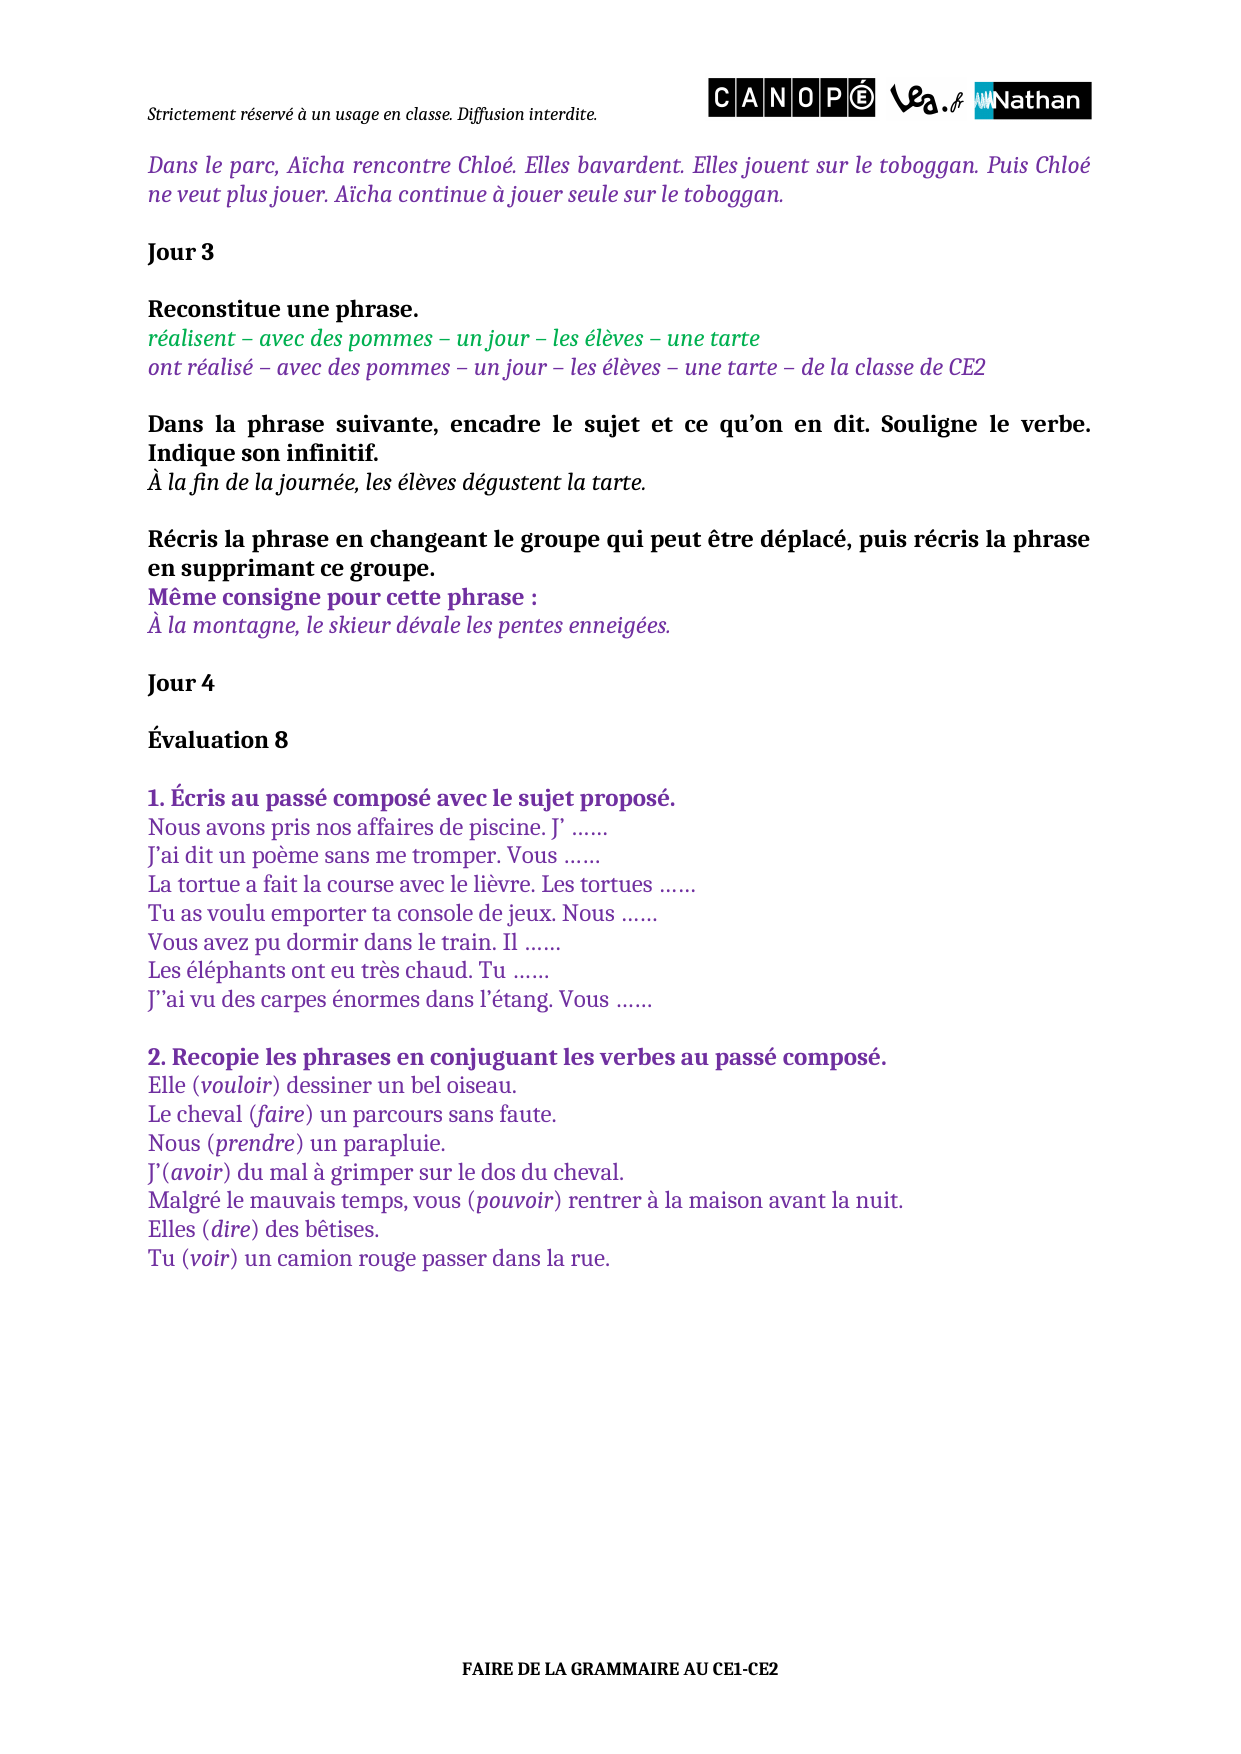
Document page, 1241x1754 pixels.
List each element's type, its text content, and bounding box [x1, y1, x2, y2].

text Même consigne pour cette phrase : [148, 583, 1093, 611]
text Récris la phrase en changeant le groupe qui peut être déplacé, puis récris la phrase en supprimant ce groupe. [148, 525, 1093, 583]
text Tu (voir) un camion rouge passer dans la rue. [148, 1244, 1093, 1273]
text J’’ai vu des carpes énormes dans l’étang. Vous …… [148, 985, 1093, 1014]
text Jour 3 [148, 238, 1093, 266]
text Elle (vouloir) dessiner un bel oiseau. [148, 1071, 1093, 1100]
text J’(avoir) du mal à grimper sur le dos du cheval. [148, 1158, 1093, 1186]
text À la fin de la journée, les élèves dégustent la tarte. [148, 468, 1093, 496]
text Malgré le mauvais temps, vous (pouvoir) rentrer à la maison avant la nuit. [148, 1186, 1093, 1215]
text Tu as voulu emporter ta console de jeux. Nous …… [148, 899, 1093, 928]
text Nous (prendre) un parapluie. [148, 1129, 1093, 1158]
text À la montagne, le skieur dévale les pentes enneigées. [148, 611, 1093, 640]
text Reconstitue une phrase. [148, 295, 1093, 324]
text Vous avez pu dormir dans le train. Il …… [148, 928, 1093, 956]
text J’ai dit un poème sans me tromper. Vous …… [148, 841, 1093, 870]
text La tortue a fait la course avec le lièvre. Les tortues …… [148, 870, 1093, 899]
text 1. Écris au passé composé avec le sujet proposé. [148, 784, 1093, 813]
text Le cheval (faire) un parcours sans faute. [148, 1100, 1093, 1129]
text Jour 4 [148, 669, 1093, 698]
picture [886, 77, 968, 121]
text Dans le parc, Aïcha rencontre Chloé. Elles bavardent. Elles jouent sur le toboggan. Puis Chloé ne veut plus jouer. Aïcha continue à jouer seule sur le toboggan. [148, 151, 1093, 209]
text Les éléphants ont eu très chaud. Tu …… [148, 956, 1093, 985]
text réalisent – avec des pommes – un jour – les élèves – une tarte [148, 324, 1093, 353]
text Nous avons pris nos affaires de piscine. J’ …… [148, 813, 1093, 841]
text Dans la phrase suivante, encadre le sujet et ce qu’on en dit. Souligne le verbe. Indique son infinitif. [148, 410, 1093, 468]
text Elles (dire) des bêtises. [148, 1215, 1093, 1244]
picture [704, 73, 880, 121]
text Évaluation 8 [148, 726, 1093, 755]
picture [973, 81, 1093, 121]
text ont réalisé – avec des pommes – un jour – les élèves – une tarte – de la classe de CE2 [148, 353, 1093, 381]
text 2. Recopie les phrases en conjuguant les verbes au passé composé. [148, 1043, 1093, 1071]
